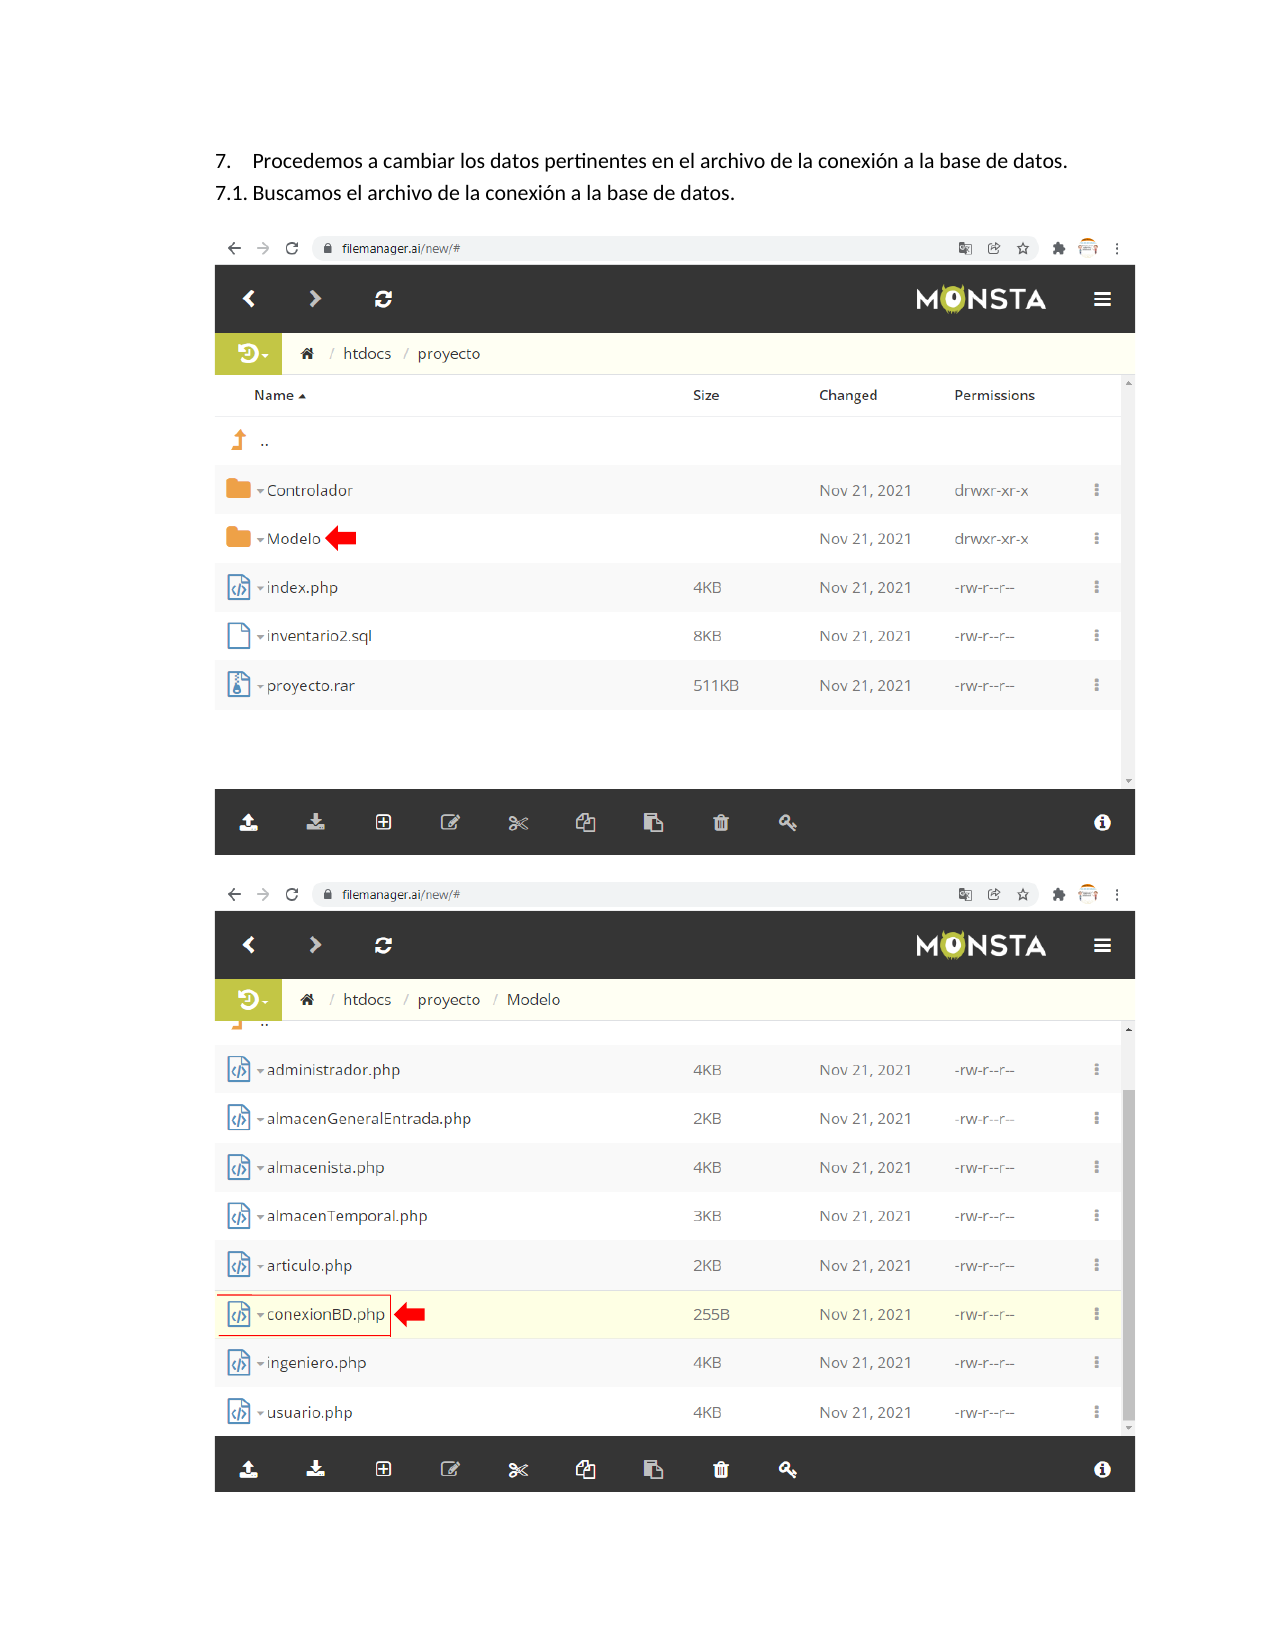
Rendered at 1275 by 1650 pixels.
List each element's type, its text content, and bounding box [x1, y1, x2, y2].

picture [214, 880, 1136, 1492]
picture [214, 232, 1136, 855]
list Procedemos a cambiar los datos pertinentes en el archivo de la conexión a la base de datos. [215, 148, 1098, 174]
list Buscamos el archivo de la conexión a la base de datos. [215, 179, 1098, 206]
